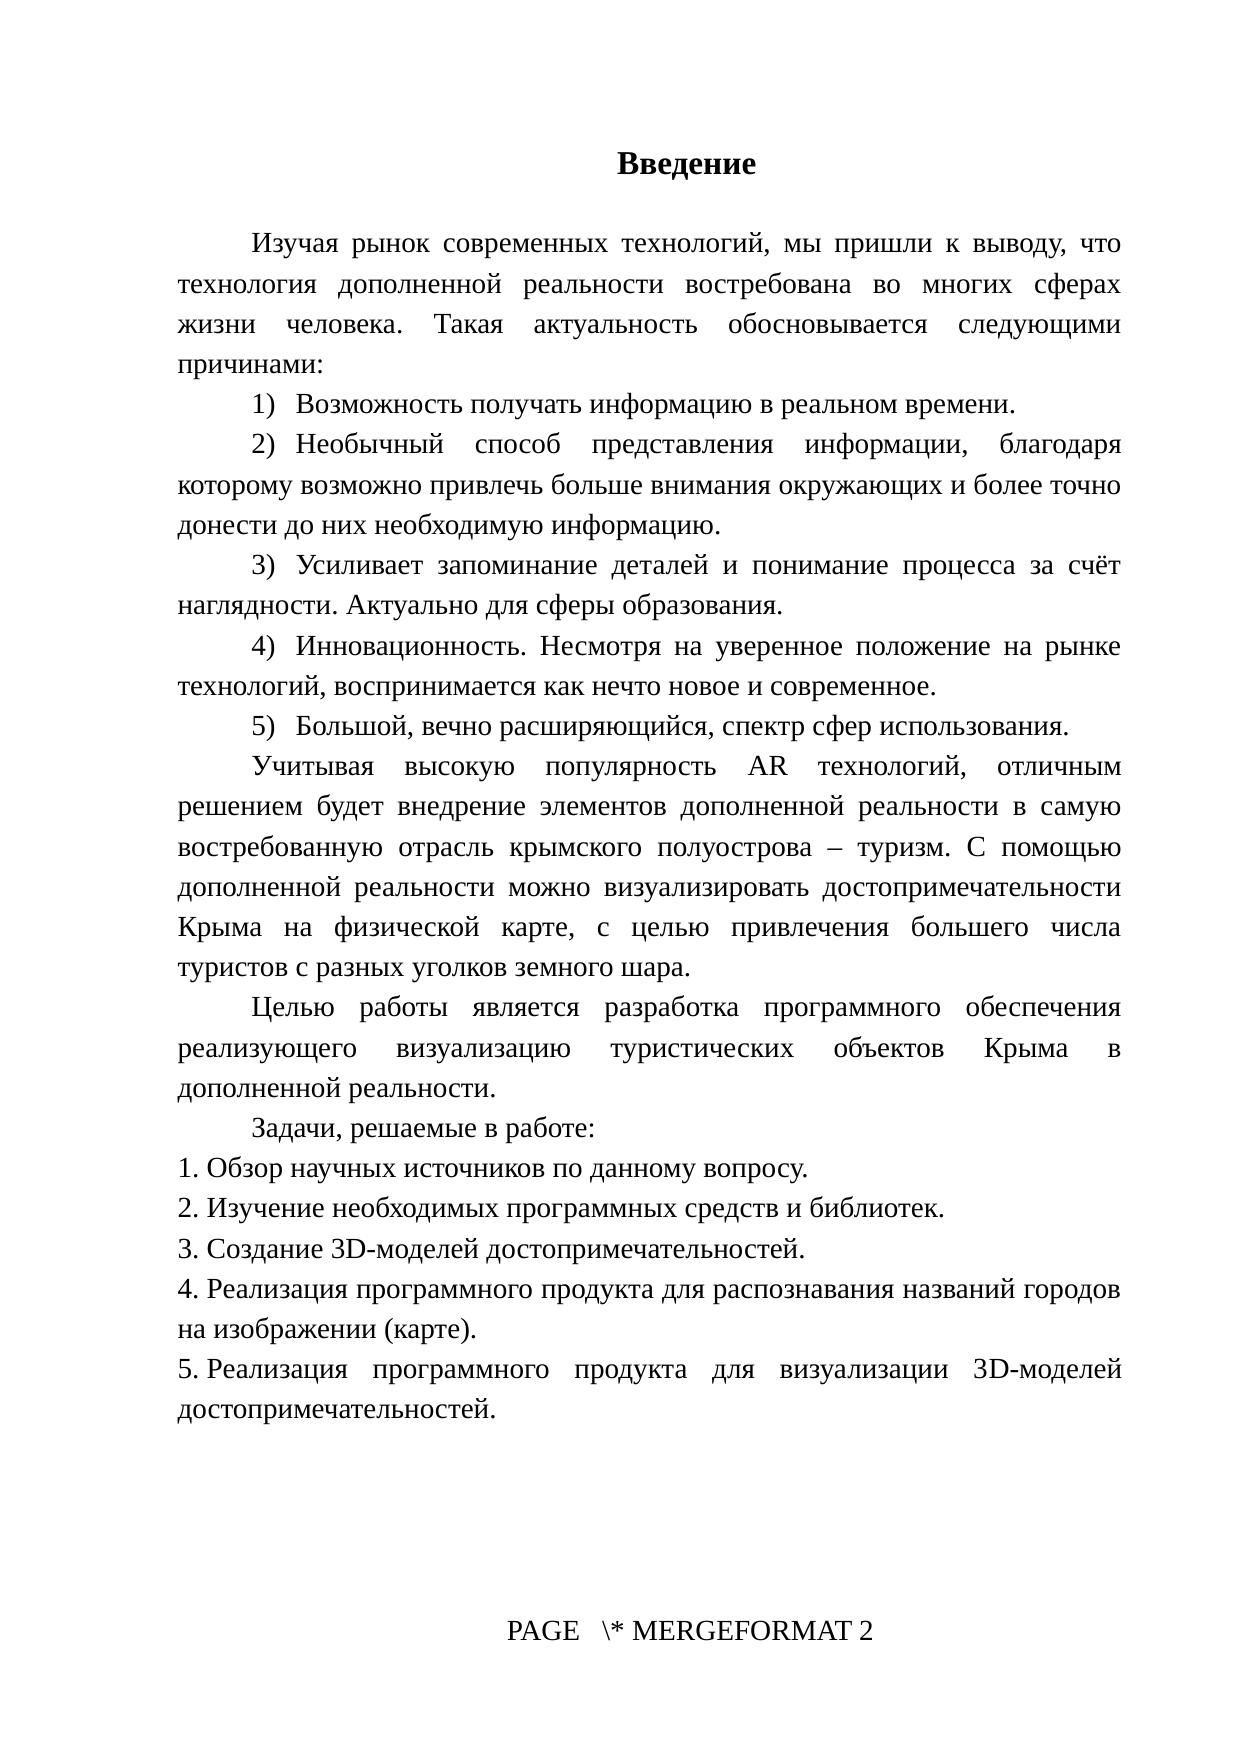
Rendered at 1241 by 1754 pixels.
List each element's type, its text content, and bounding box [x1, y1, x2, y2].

list Изучение необходимых программных средств и библиотек. [177, 1191, 1122, 1224]
list Реализация программного продукта для визуализации 3D-моделей достопримечательностей. [177, 1351, 1122, 1425]
text Изучая рынок современных технологий, мы пришли к выводу, что технология дополненной реальности востребована во многих сферах жизни человека. Такая актуальность обосновывается следующими причинами: [177, 226, 1122, 380]
list Усиливает запоминание деталей и понимание процесса за счёт наглядности. Актуально для сферы образования. [177, 547, 1122, 621]
text Целью работы является разработка программного обеспечения реализующего визуализацию туристических объектов Крыма в дополненной реальности. [177, 989, 1122, 1103]
text Учитывая высокую популярность AR технологий, отличным решением будет внедрение элементов дополненной реальности в самую востребованную отрасль крымского полуострова – туризм. С помощью дополненной реальности можно визуализировать достопримечательности Крыма на физической карте, с целью привлечения большего числа туристов с разных уголков земного шара. [177, 748, 1122, 983]
list Создание 3D-моделей достопримечательностей. [177, 1231, 1122, 1264]
list Возможность получать информацию в реальном времени. [177, 386, 1122, 420]
list Инновационность. Несмотря на уверенное положение на рынке технологий, воспринимается как нечто новое и современное. [177, 628, 1122, 701]
list Большой, вечно расширяющийся, спектр сфер использования. [177, 708, 1122, 742]
list Необычный способ представления информации, благодаря которому возможно привлечь больше внимания окружающих и более точно донести до них необходимую информацию. [177, 427, 1122, 541]
subtitle Введение [251, 143, 1122, 181]
list Реализация программного продукта для распознавания названий городов на изображении (карте). [177, 1271, 1122, 1345]
text Задачи, решаемые в работе: [177, 1110, 1122, 1144]
list Обзор научных источников по данному вопросу. [177, 1150, 1122, 1184]
